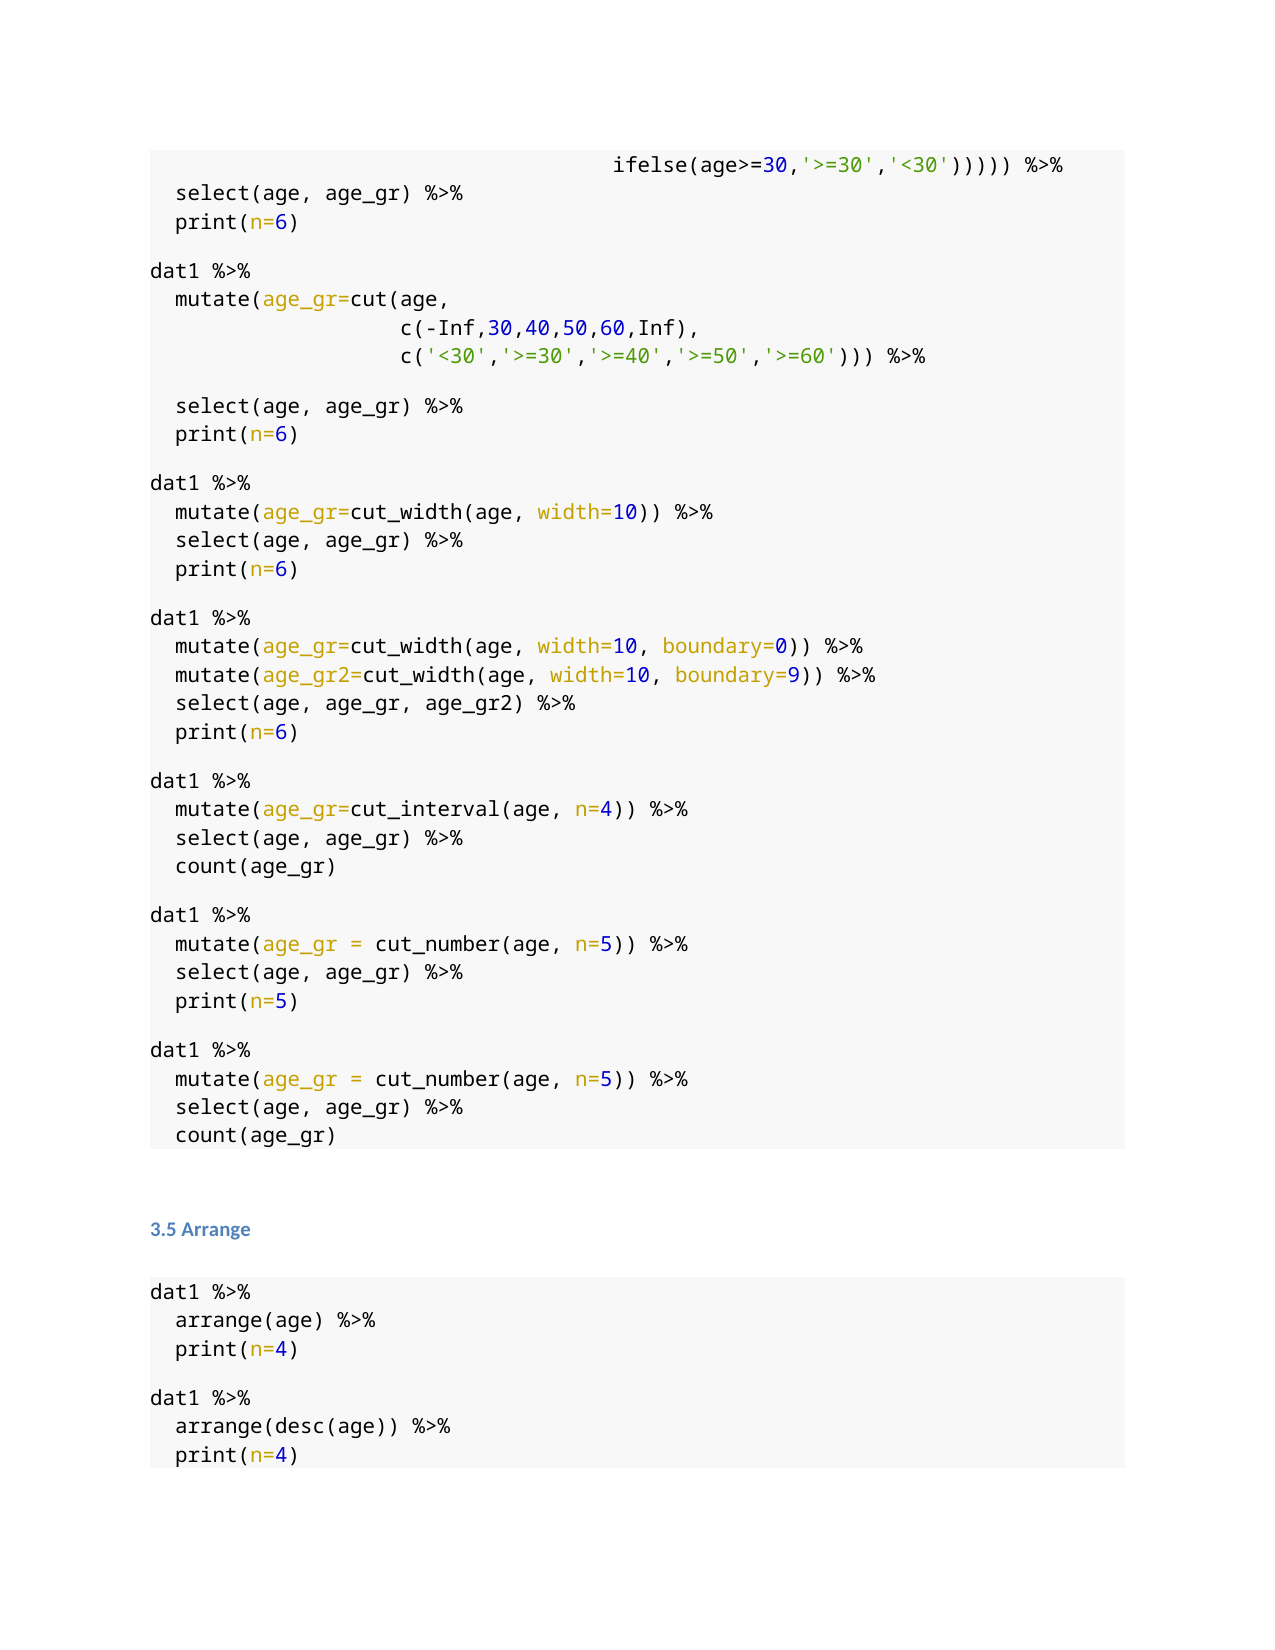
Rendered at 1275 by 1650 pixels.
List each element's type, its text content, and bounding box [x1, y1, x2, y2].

text dat1 %>% arrange(age) %>% print(n=4) [250, 1277, 1125, 1362]
text select(age, age_gr) %>% print(n=6) [300, 391, 1125, 448]
subtitle 3.5 Arrange [150, 1216, 1125, 1277]
text dat1 %>% mutate(age_gr = cut_number(age, n=5)) %>% select(age, age_gr) %>% print(n=5) [150, 901, 1125, 1014]
text dat1 %>% mutate(age_gr = cut_number(age, n=5)) %>% select(age, age_gr) %>% count(age_gr) [250, 1035, 1125, 1149]
text dat1 %>% arrange(desc(age)) %>% print(n=4) [250, 1383, 1125, 1468]
text dat1 %>% mutate(age_gr=cut_width(age, width=10)) %>% select(age, age_gr) %>% print(n=6) [150, 468, 1125, 582]
text dat1 %>% mutate(age_gr=cut_interval(age, n=4)) %>% select(age, age_gr) %>% count(age_gr) [150, 766, 1125, 880]
text dat1 %>% mutate(age_gr=cut_width(age, width=10, boundary=0)) %>% mutate(age_gr2=cut_width(age, width=10, boundary=9)) %>% select(age, age_gr, age_gr2) %>% print(n=6) [250, 603, 1125, 745]
text dat1 %>% mutate(age_gr=cut(age, c(-Inf,30,40,50,60,Inf), c('<30','>=30','>=40','>=50','>=60'))) %>% [150, 256, 1125, 370]
